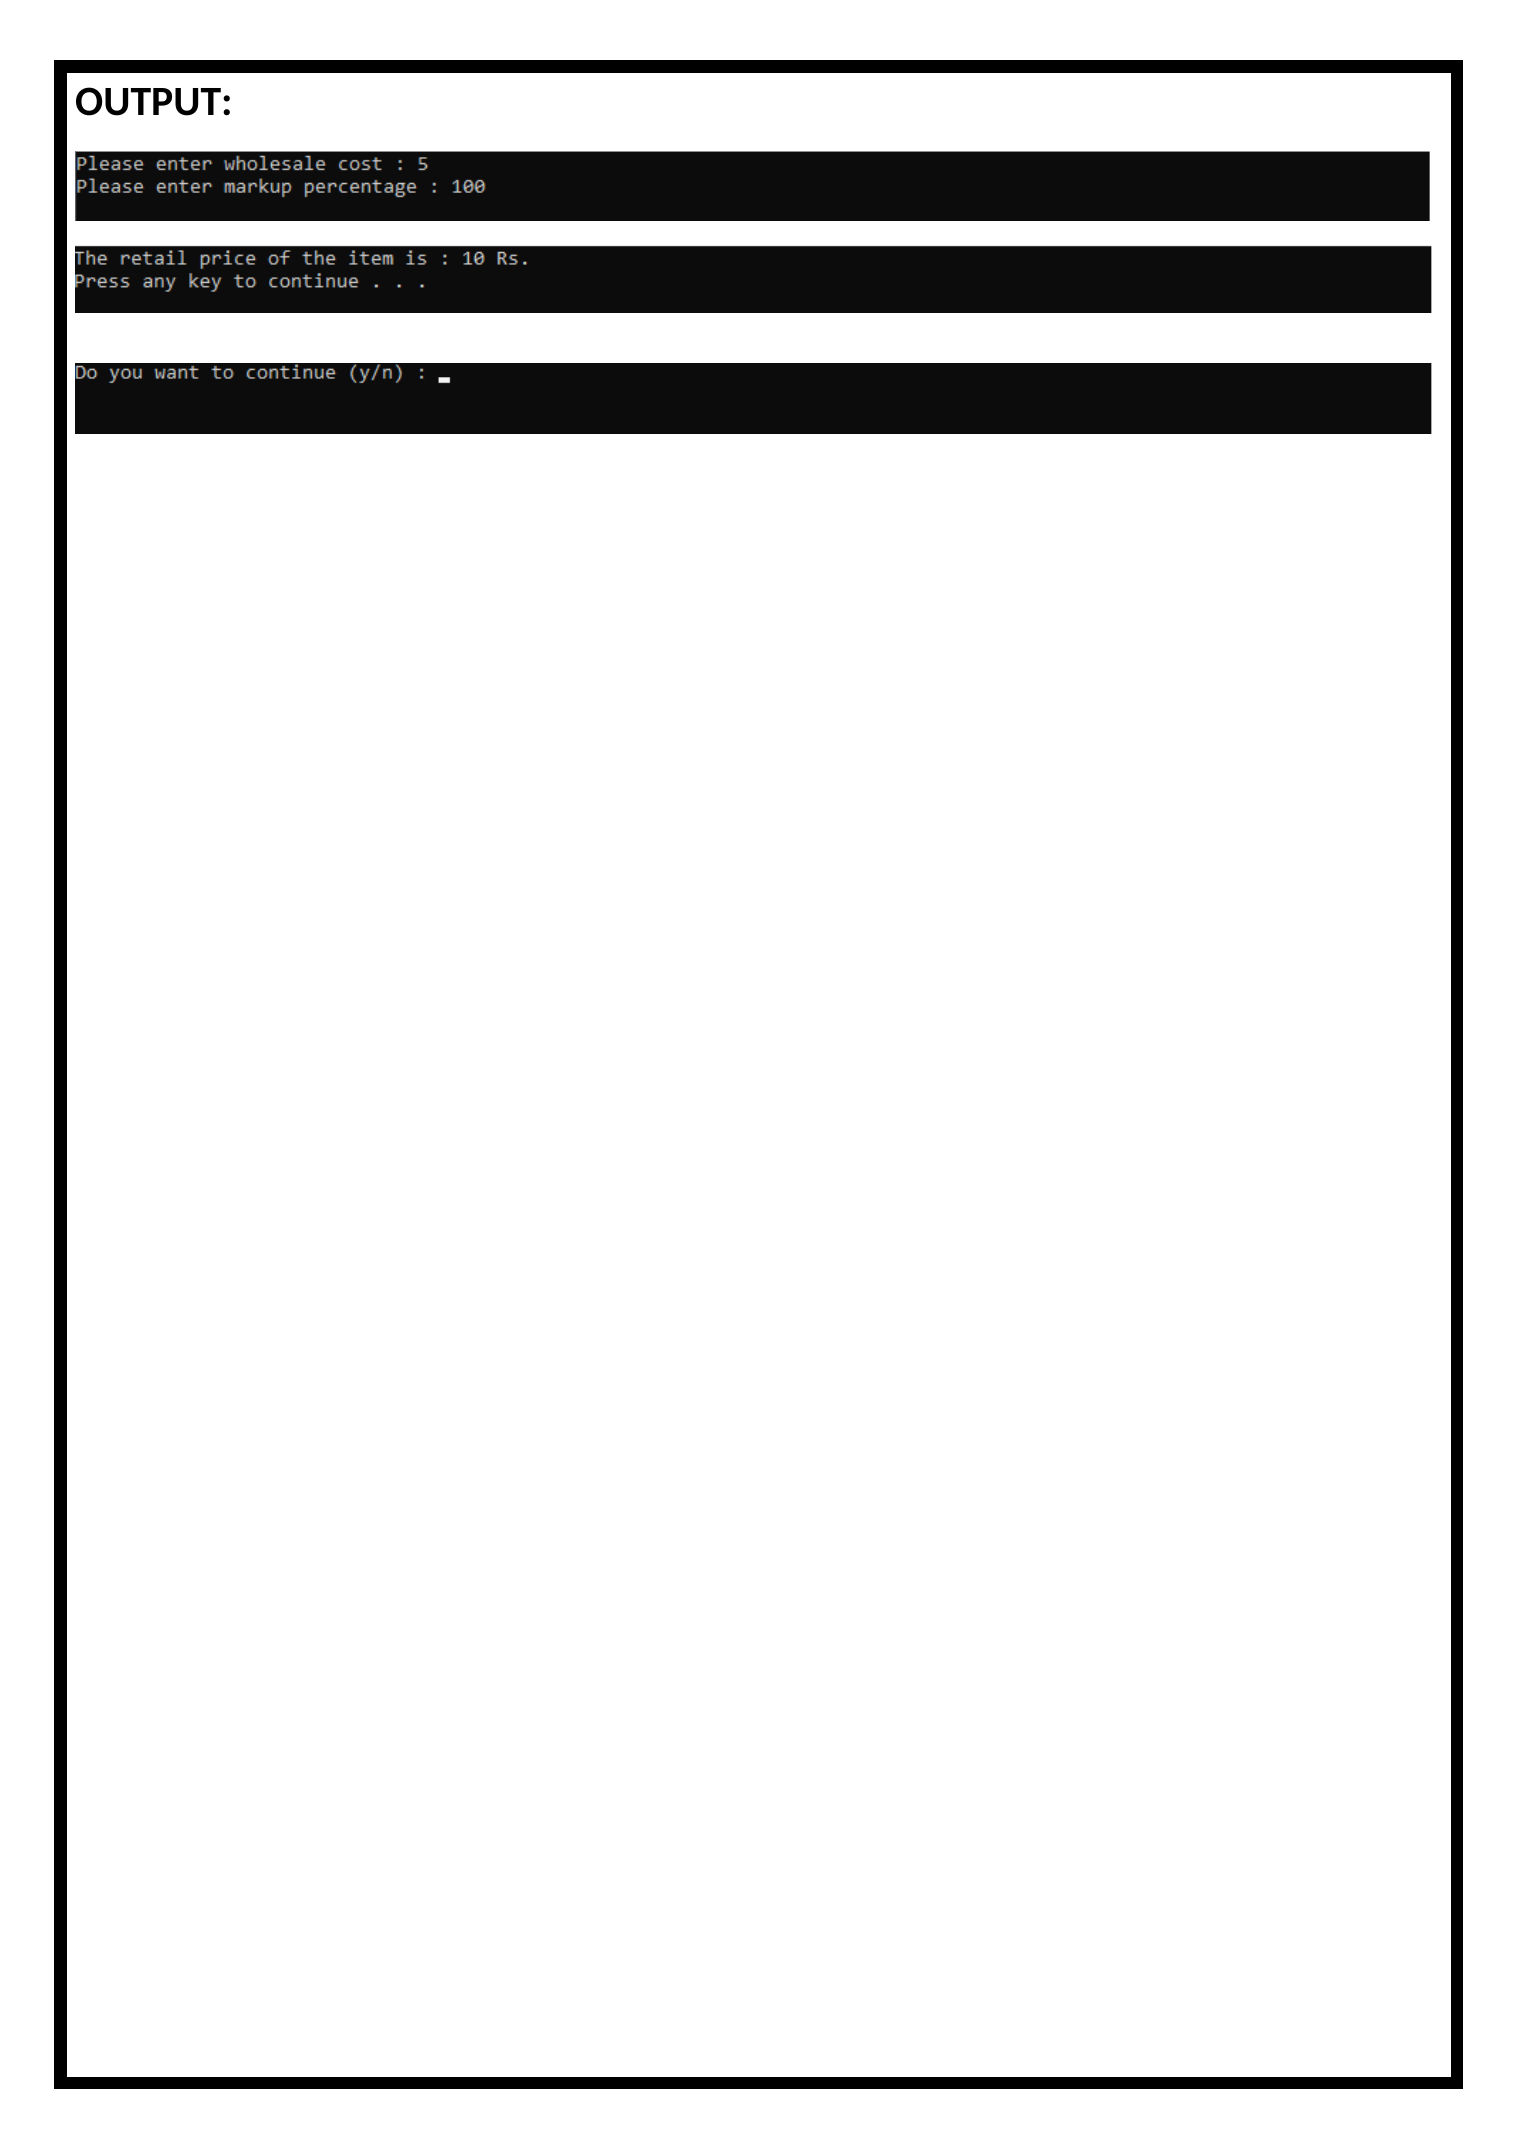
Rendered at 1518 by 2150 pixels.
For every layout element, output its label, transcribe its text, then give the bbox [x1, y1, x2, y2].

picture [75, 151, 1430, 221]
picture [75, 363, 1432, 434]
picture [75, 245, 1432, 313]
text OUTPUT: [75, 75, 1443, 126]
